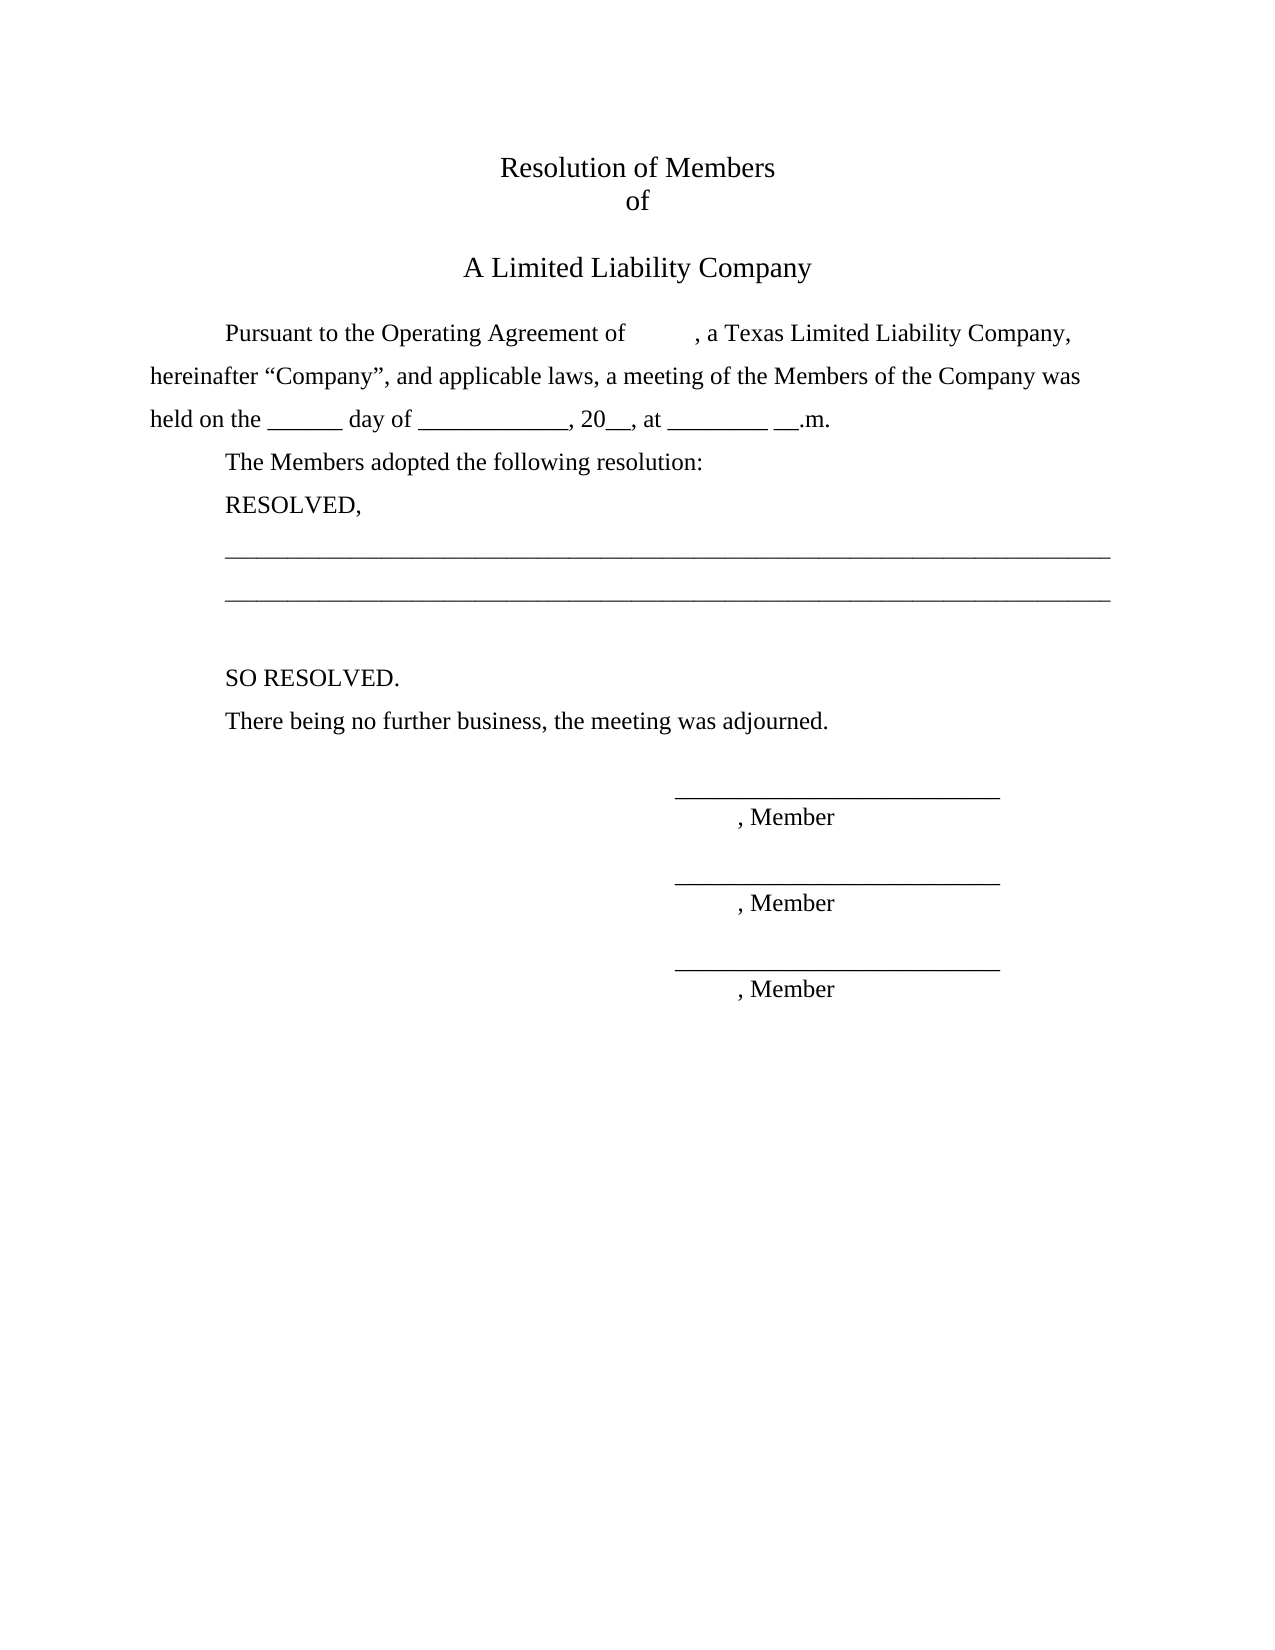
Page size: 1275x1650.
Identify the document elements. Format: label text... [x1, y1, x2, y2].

subtitle Resolution of Members [150, 150, 1125, 183]
text , Member [150, 974, 1125, 1003]
text , Member [150, 802, 1125, 831]
text __________________________ [600, 859, 1125, 888]
text RESOLVED, [150, 490, 1125, 519]
text There being no further business, the meeting was adjourned. [150, 706, 1125, 734]
subtitle A Limited Liability Company [150, 251, 1125, 284]
text __________________________ [600, 773, 1125, 802]
text , Member [150, 888, 1125, 917]
text Pursuant to the Operating Agreement of , a Texas Limited Liability Company, hereinafter “Company”, and applicable laws, a meeting of the Members of the Company was held on the ______ day of ____________, 20__, at ________ __.m. [150, 318, 1125, 433]
text __________________________ [600, 946, 1125, 974]
text of [150, 183, 1125, 217]
text _____________________________________________________________________________________ [150, 533, 1125, 562]
text The Members adopted the following resolution: [150, 447, 1125, 476]
text SO RESOLVED. [150, 663, 1125, 691]
text _____________________________________________________________________________________ [150, 576, 1125, 605]
